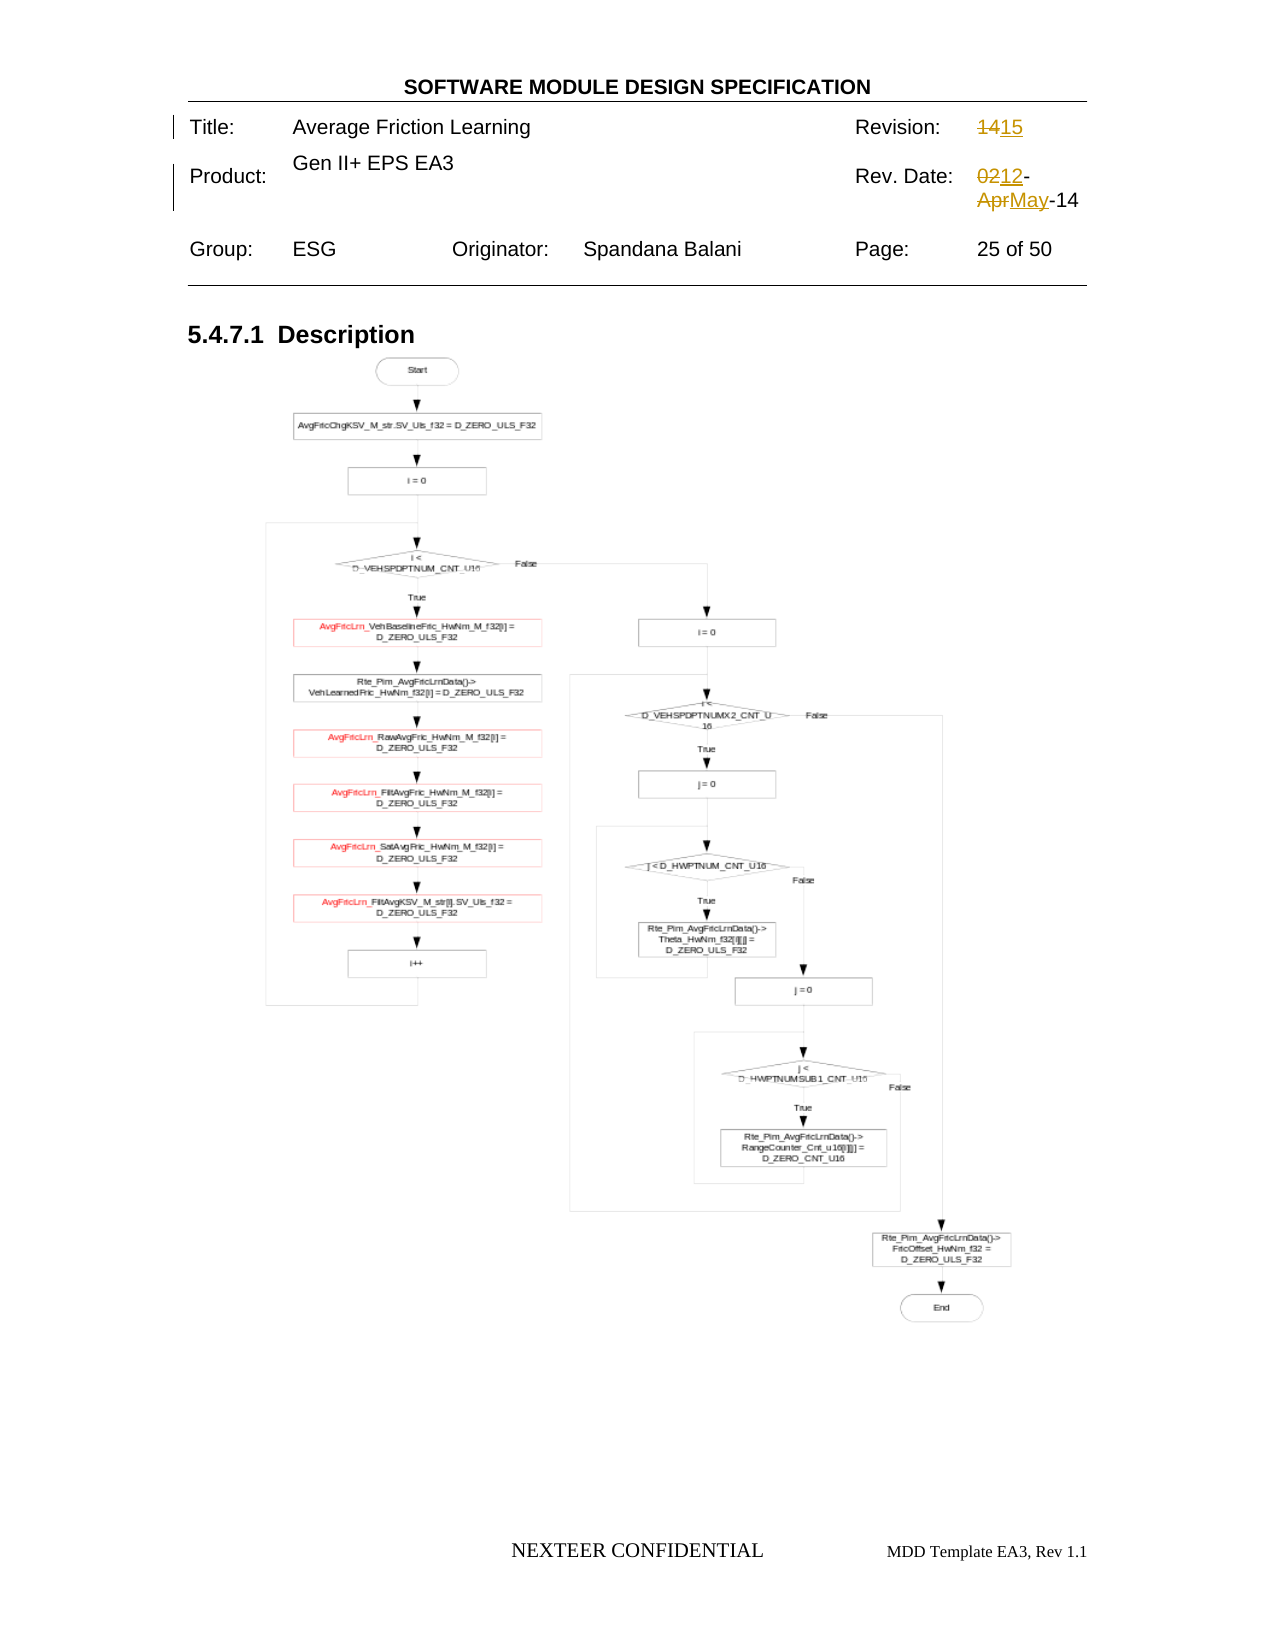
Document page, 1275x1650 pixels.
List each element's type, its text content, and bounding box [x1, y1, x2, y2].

subtitle Description [187, 320, 1087, 349]
